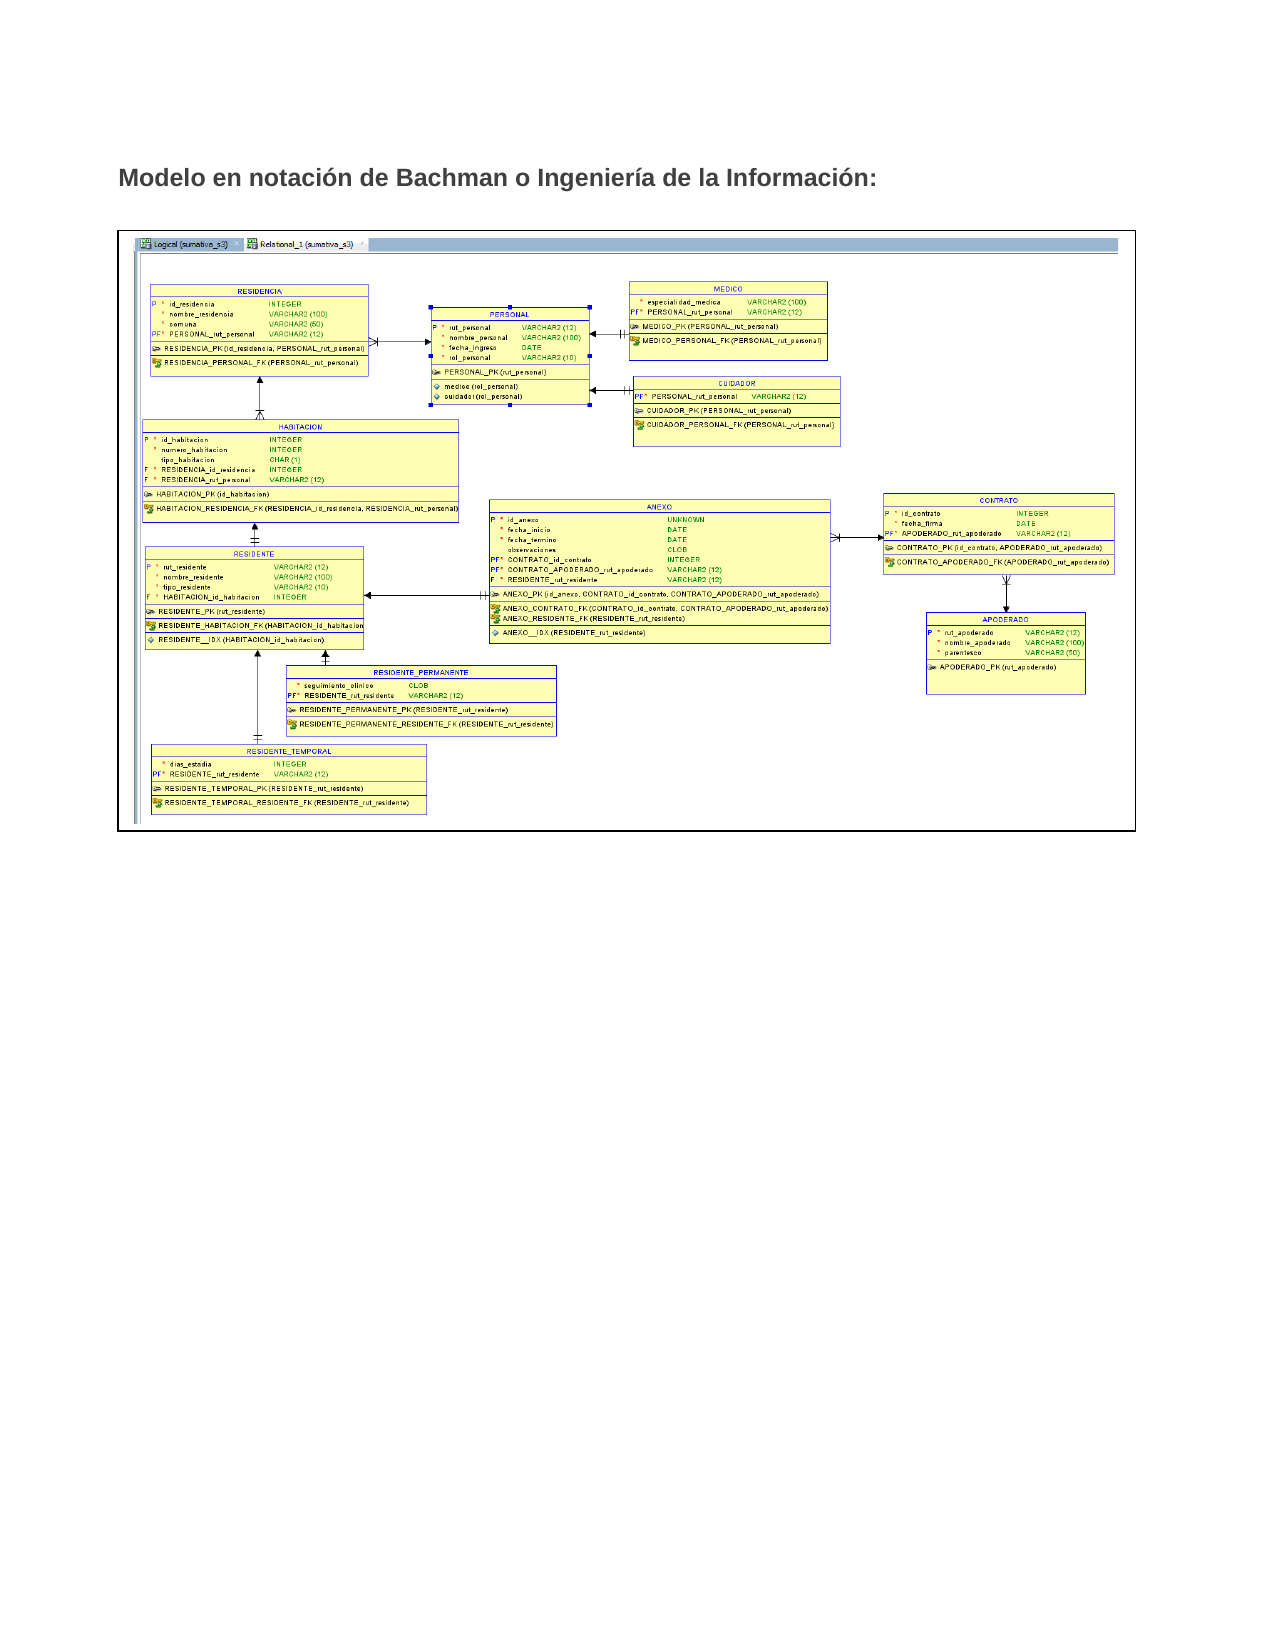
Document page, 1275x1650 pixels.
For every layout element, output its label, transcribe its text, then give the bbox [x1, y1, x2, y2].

picture [133, 238, 1119, 824]
text Modelo en notación de Bachman o Ingeniería de la Información: [118, 162, 1152, 191]
